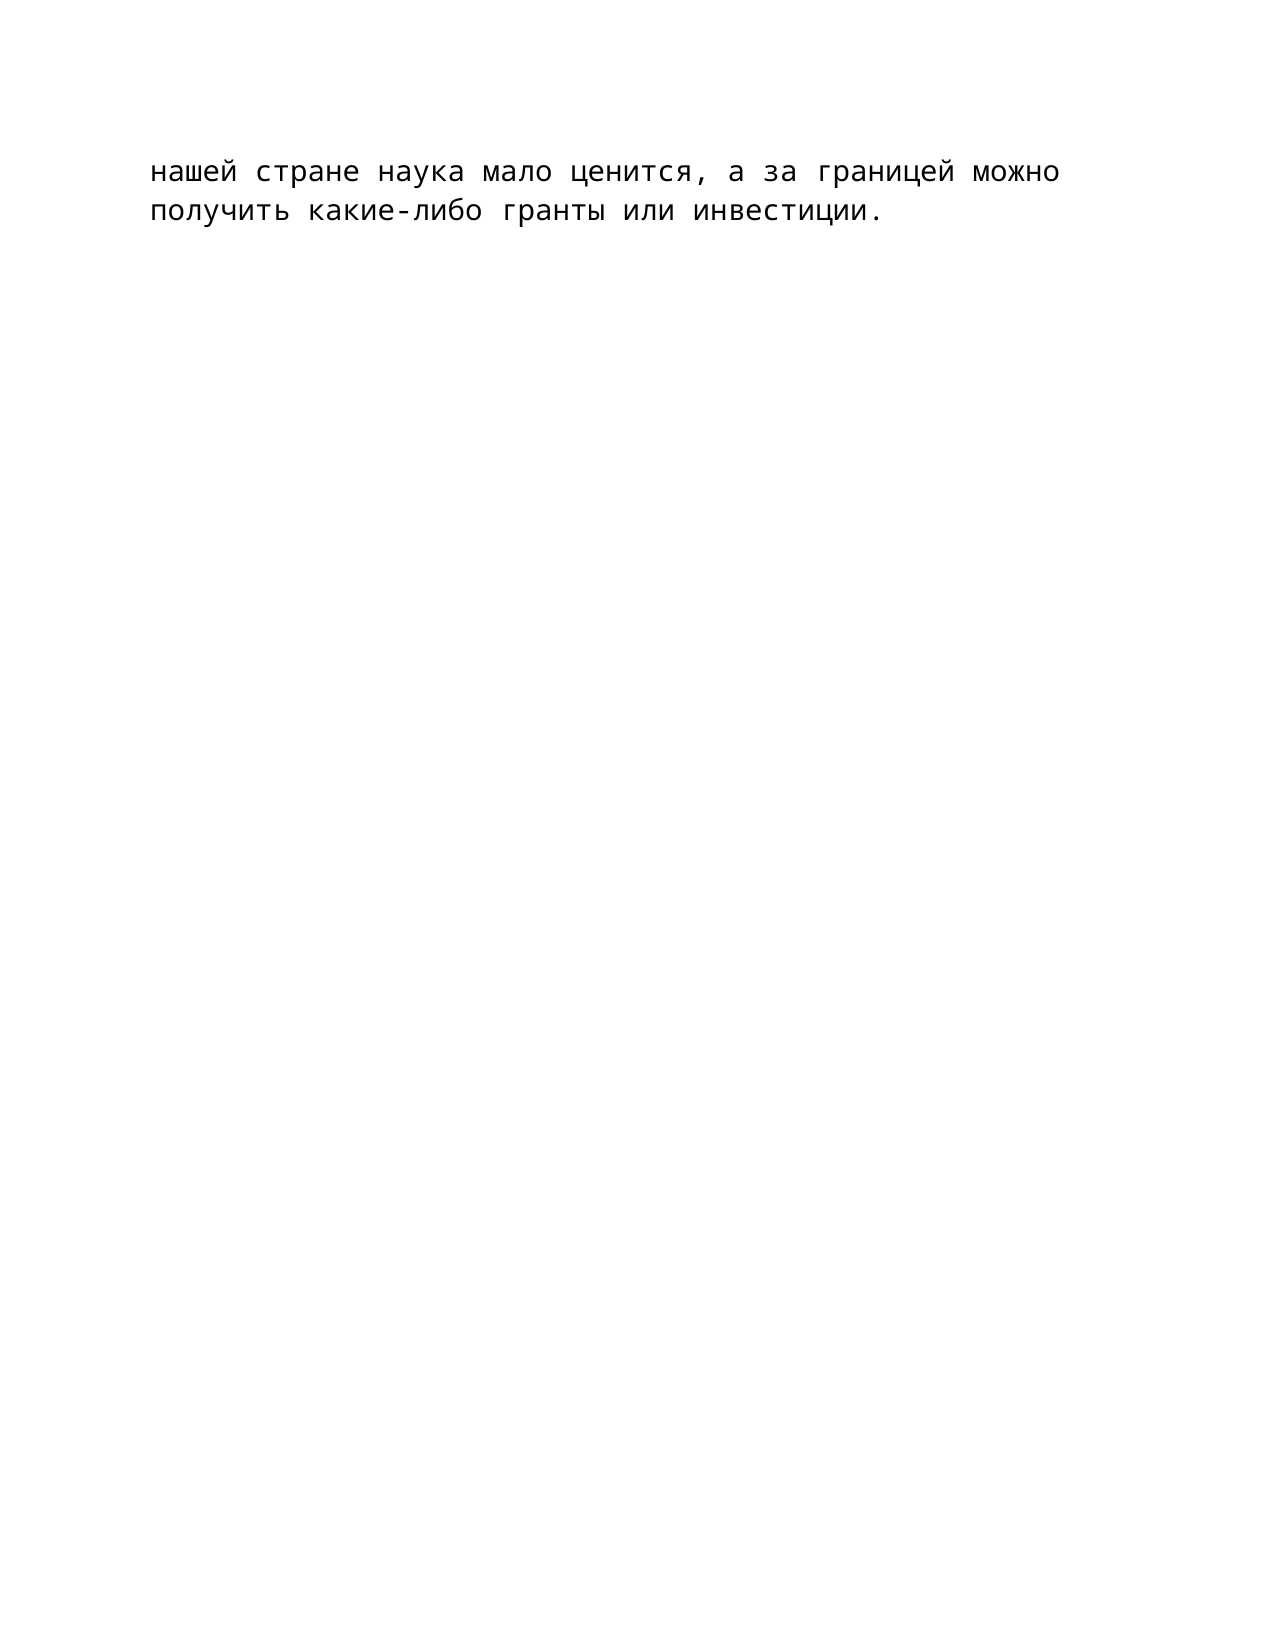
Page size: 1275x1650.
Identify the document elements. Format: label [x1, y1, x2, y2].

text [150, 150, 1125, 229]
